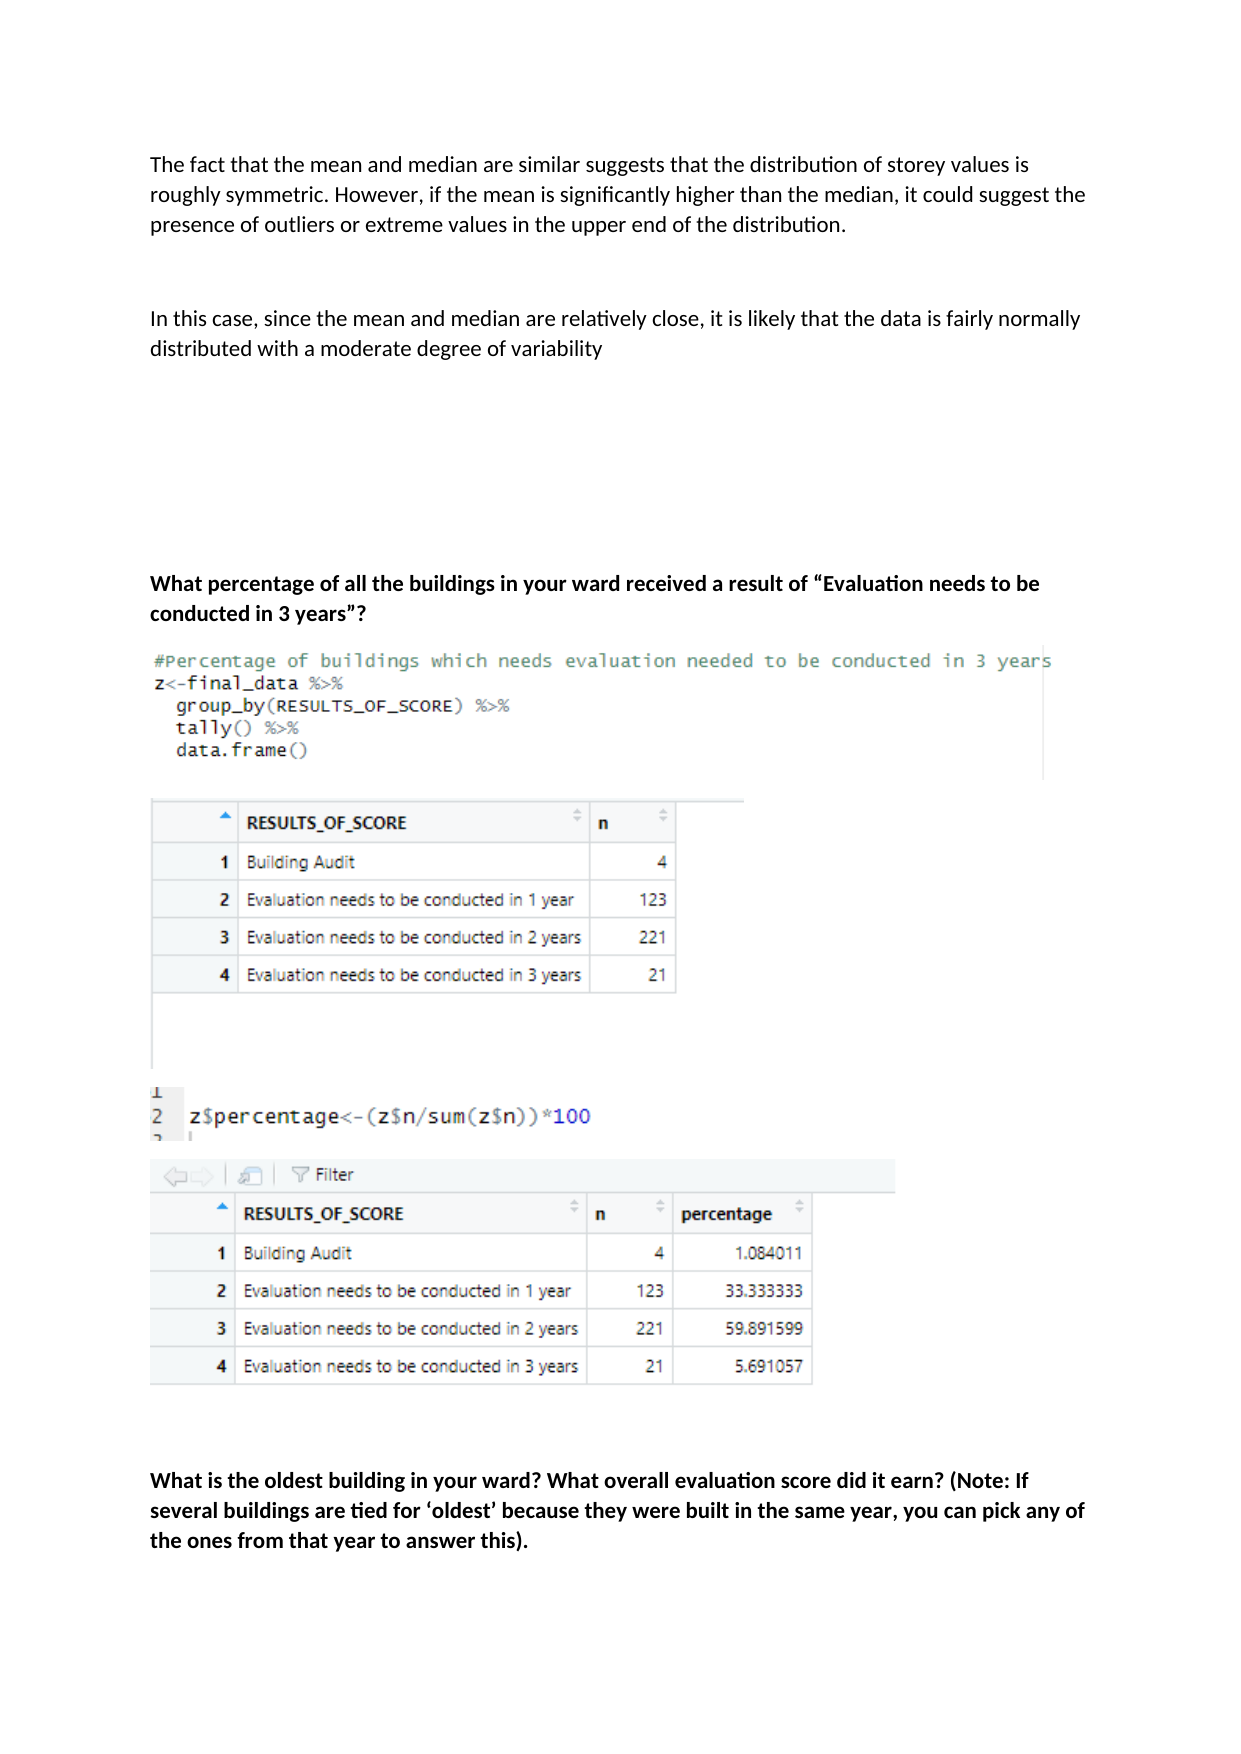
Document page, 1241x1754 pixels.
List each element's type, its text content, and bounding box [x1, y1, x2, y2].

picture [150, 1087, 722, 1141]
text What percentage of all the buildings in your ward received a result of “Evaluation needs to be conducted in 3 years”? [150, 569, 1090, 627]
picture [150, 798, 744, 1069]
text In this case, since the mean and median are relatively close, it is likely that the data is fairly normally distributed with a moderate degree of variability [150, 304, 1090, 362]
picture [150, 645, 1091, 780]
text What is the oldest building in your ward? What overall evaluation score did it earn? (Note: If several buildings are tied for ‘oldest’ because they were built in the same year, you can pick any of the ones from that year to answer this). [150, 1466, 1090, 1554]
text The fact that the mean and median are similar suggests that the distribution of storey values is roughly symmetric. However, if the mean is significantly higher than the median, it could suggest the presence of outliers or extreme values in the upper end of the distribution. [150, 150, 1090, 238]
picture [150, 1159, 896, 1448]
